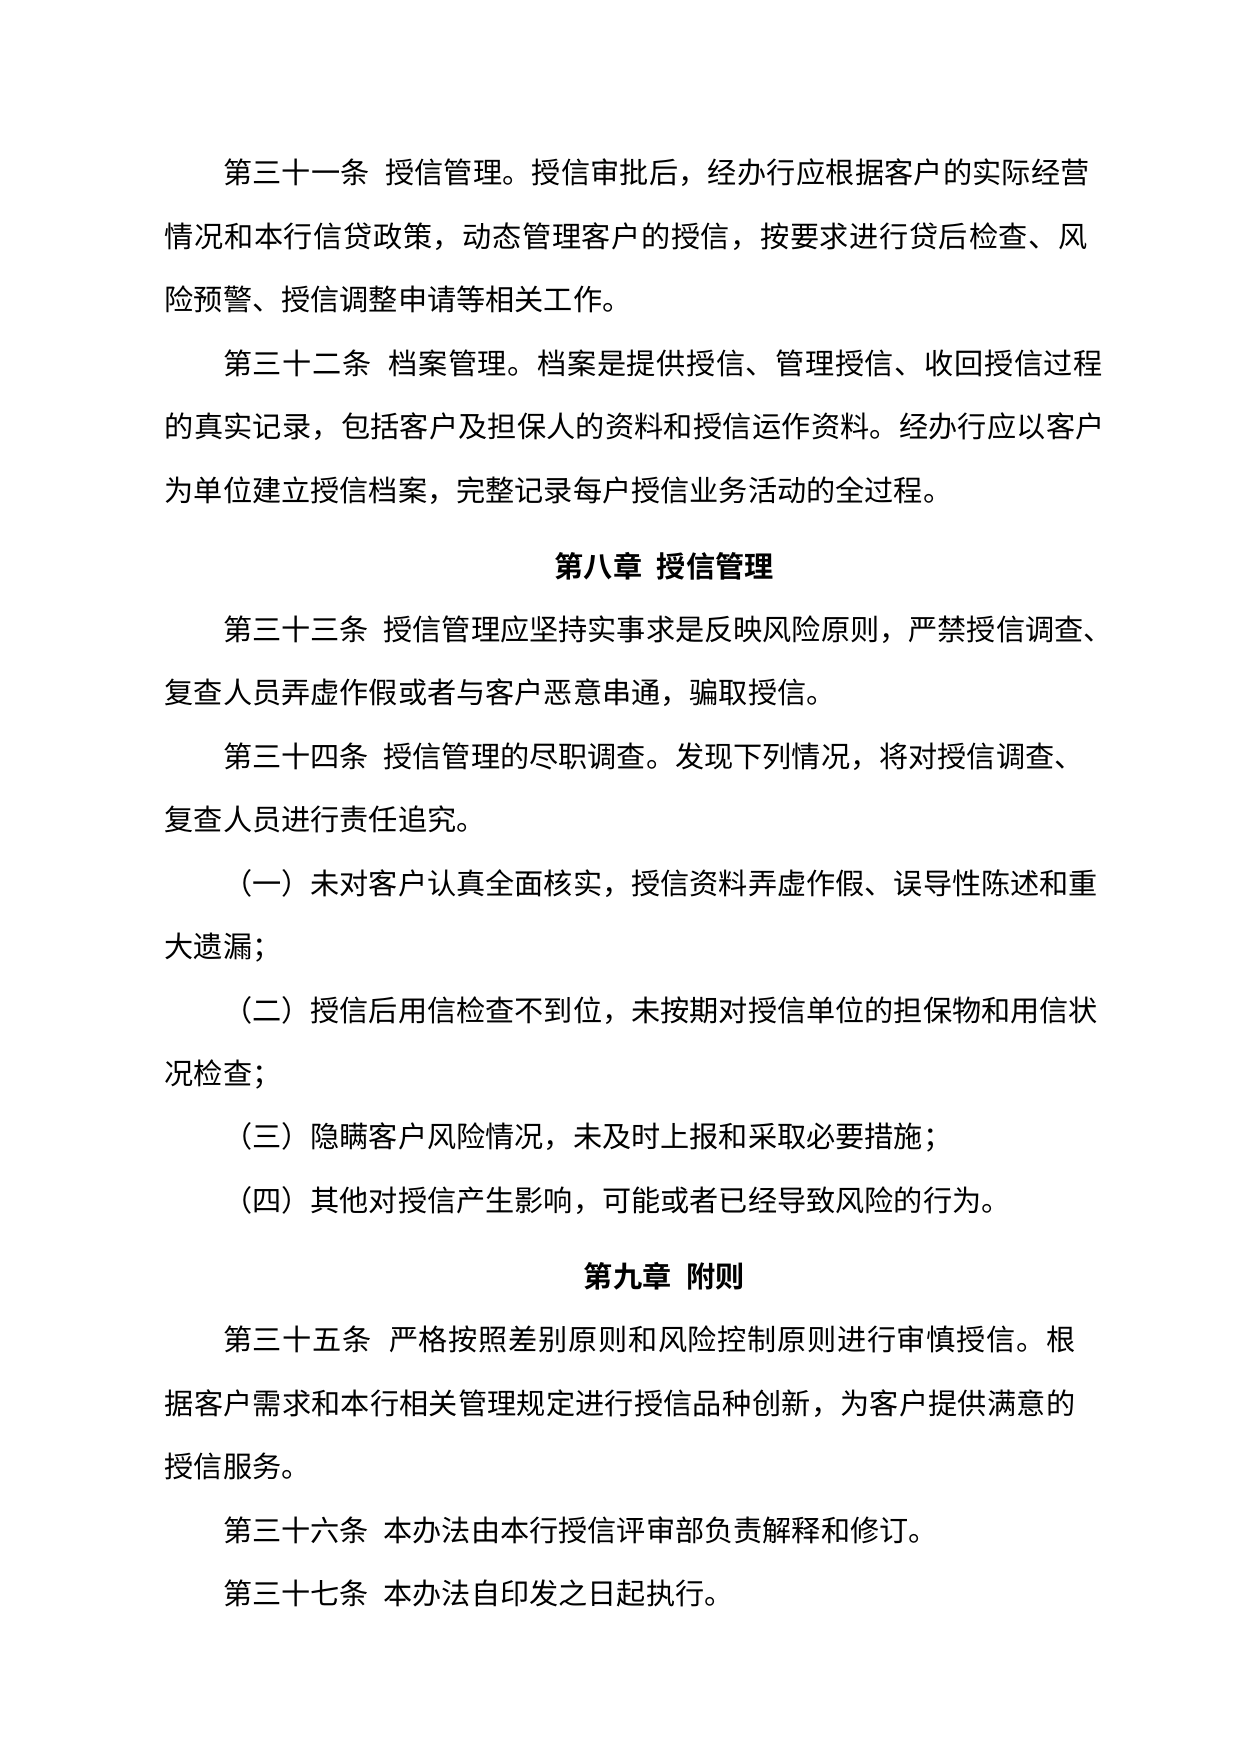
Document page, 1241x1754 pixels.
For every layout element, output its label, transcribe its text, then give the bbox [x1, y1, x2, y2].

text （二）授信后用信检查不到位，未按期对授信单位的担保物和用信状况检查； [164, 987, 1105, 1093]
text 第三十七条 本办法自印发之日起执行。 [164, 1571, 1078, 1613]
text 第八章 授信管理 [164, 543, 1105, 585]
text （四）其他对授信产生影响，可能或者已经导致风险的行为。 [164, 1177, 1105, 1220]
text （一）未对客户认真全面核实，授信资料弄虚作假、误导性陈述和重大遗漏； [164, 860, 1105, 966]
text 第三十一条 授信管理。授信审批后，经办行应根据客户的实际经营情况和本行信贷政策，动态管理客户的授信，按要求进行贷后检查、风险预警、授信调整申请等相关工作。 [164, 150, 1090, 319]
text 第九章 附则 [164, 1253, 1105, 1296]
text （三）隐瞒客户风险情况，未及时上报和采取必要措施； [164, 1114, 1105, 1156]
text 第三十四条 授信管理的尽职调查。发现下列情况，将对授信调查、复查人员进行责任追究。 [164, 733, 1105, 839]
text 第三十二条 档案管理。档案是提供授信、管理授信、收回授信过程的真实记录，包括客户及担保人的资料和授信运作资料。经办行应以客户为单位建立授信档案，完整记录每户授信业务活动的全过程。 [164, 340, 1105, 509]
text 第三十三条 授信管理应坚持实事求是反映风险原则，严禁授信调查、复查人员弄虚作假或者与客户恶意串通，骗取授信。 [164, 607, 1105, 712]
text 第三十六条 本办法由本行授信评审部负责解释和修订。 [164, 1507, 1078, 1549]
text 第三十五条 严格按照差别原则和风险控制原则进行审慎授信。根据客户需求和本行相关管理规定进行授信品种创新，为客户提供满意的授信服务。 [164, 1317, 1078, 1486]
